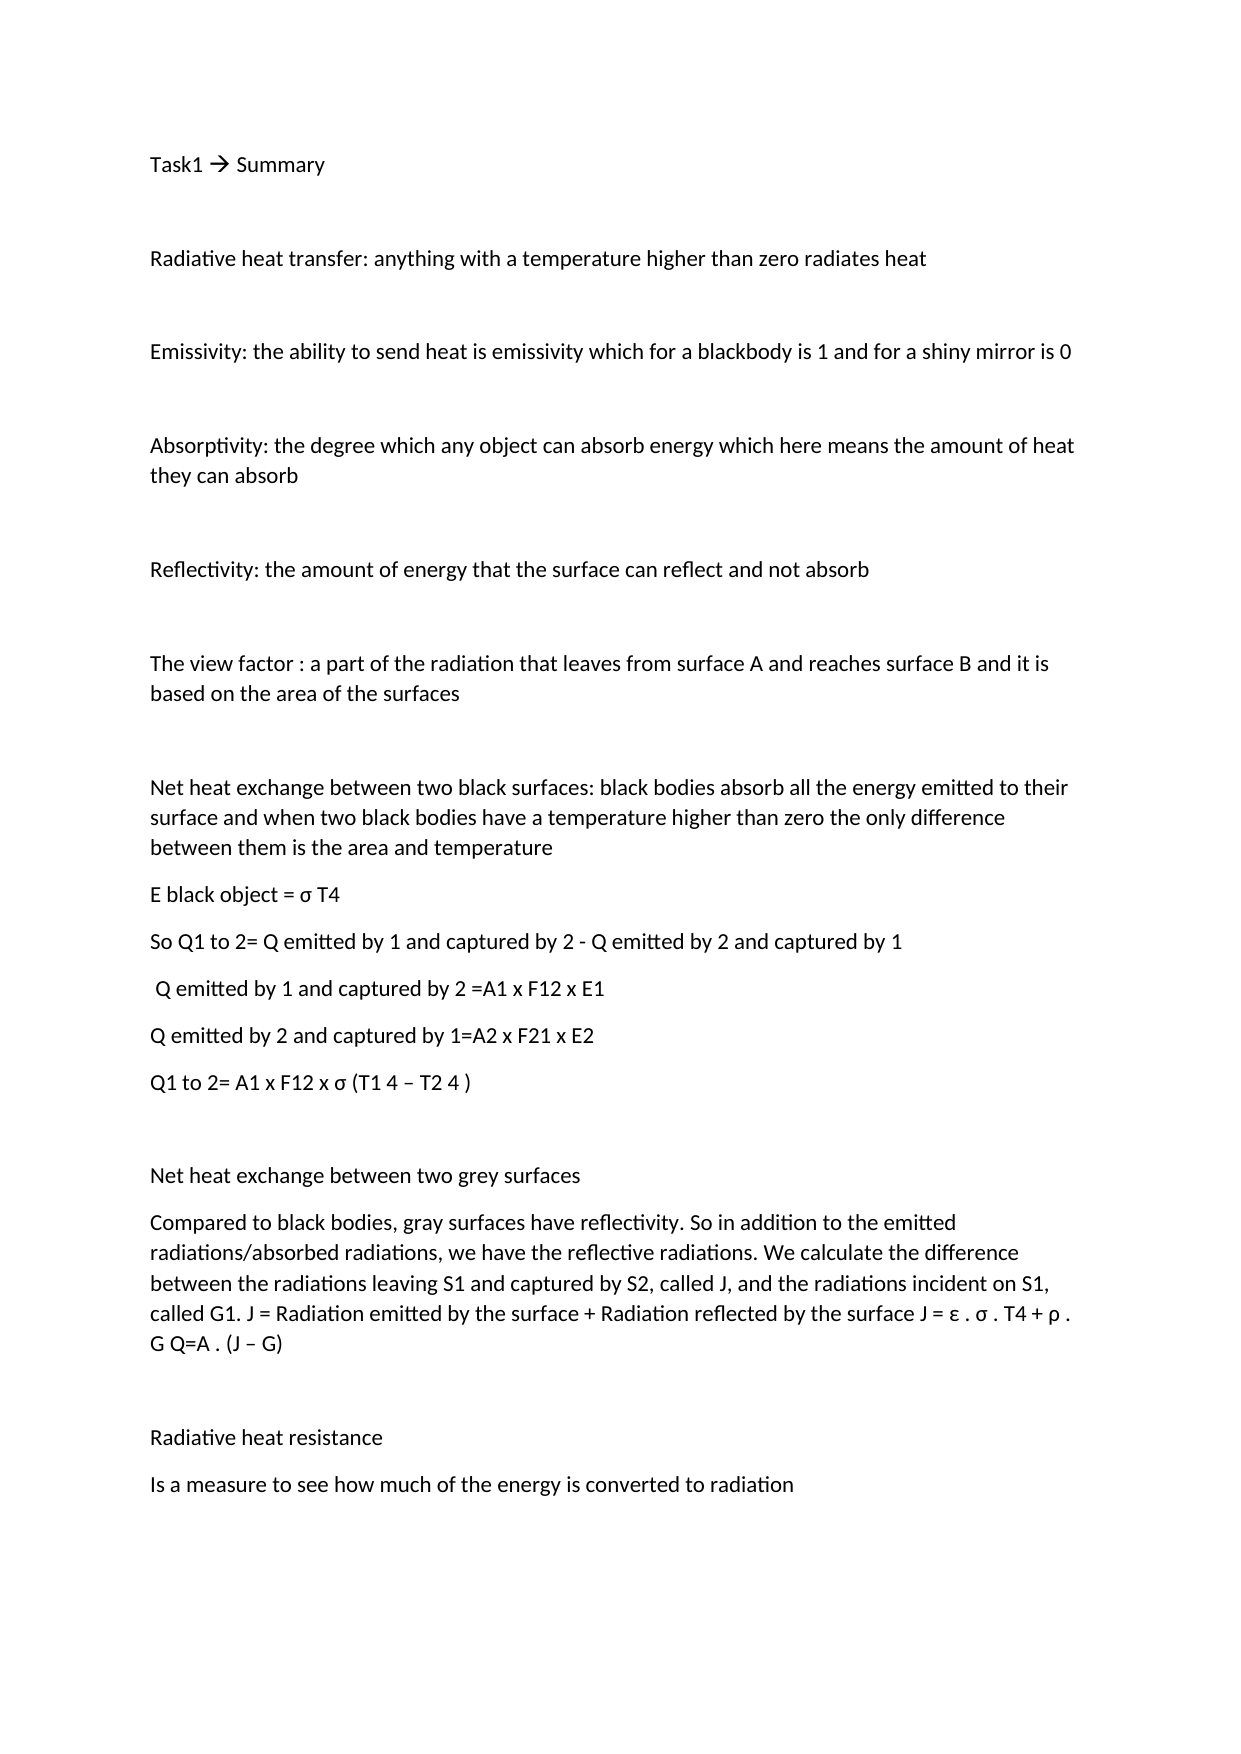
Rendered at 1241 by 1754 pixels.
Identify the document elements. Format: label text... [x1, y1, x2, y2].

text Is a measure to see how much of the energy is converted to radiation [150, 1470, 1090, 1498]
text Reflectivity: the amount of energy that the surface can reflect and not absorb [150, 555, 1090, 583]
text Net heat exchange between two black surfaces: black bodies absorb all the energy emitted to their surface and when two black bodies have a temperature higher than zero the only difference between them is the area and temperature [150, 773, 1090, 861]
text Emissivity: the ability to send heat is emissivity which for a blackbody is 1 and for a shiny mirror is 0 [150, 337, 1090, 366]
text Absorptivity: the degree which any object can absorb energy which here means the amount of heat they can absorb [150, 431, 1090, 489]
text Radiative heat transfer: anything with a temperature higher than zero radiates heat [150, 244, 1090, 272]
text Q1 to 2= A1 x F12 x σ (T1 4 – T2 4 ) [150, 1068, 1090, 1096]
text Compared to black bodies, gray surfaces have reflectivity. So in addition to the emitted radiations/absorbed radiations, we have the reflective radiations. We calculate the difference between the radiations leaving S1 and captured by S2, called J, and the radiations incident on S1, called G1. J = Radiation emitted by the surface + Radiation reflected by the surface J = ε . σ . T4 + ρ . G Q=A . (J – G) [150, 1208, 1090, 1357]
text Radiative heat resistance [150, 1423, 1090, 1451]
text Q emitted by 2 and captured by 1=A2 x F21 x E2 [150, 1021, 1090, 1049]
text So Q1 to 2= Q emitted by 1 and captured by 2 - Q emitted by 2 and captured by 1 [150, 927, 1090, 955]
text Net heat exchange between two grey surfaces [150, 1161, 1090, 1189]
text Q emitted by 1 and captured by 2 =A1 x F12 x E1 [150, 974, 1090, 1002]
text E black object = σ T4 [150, 880, 1090, 908]
text Task1 Summary [150, 150, 1090, 178]
text The view factor : a part of the radiation that leaves from surface A and reaches surface B and it is based on the area of the surfaces [150, 649, 1090, 707]
